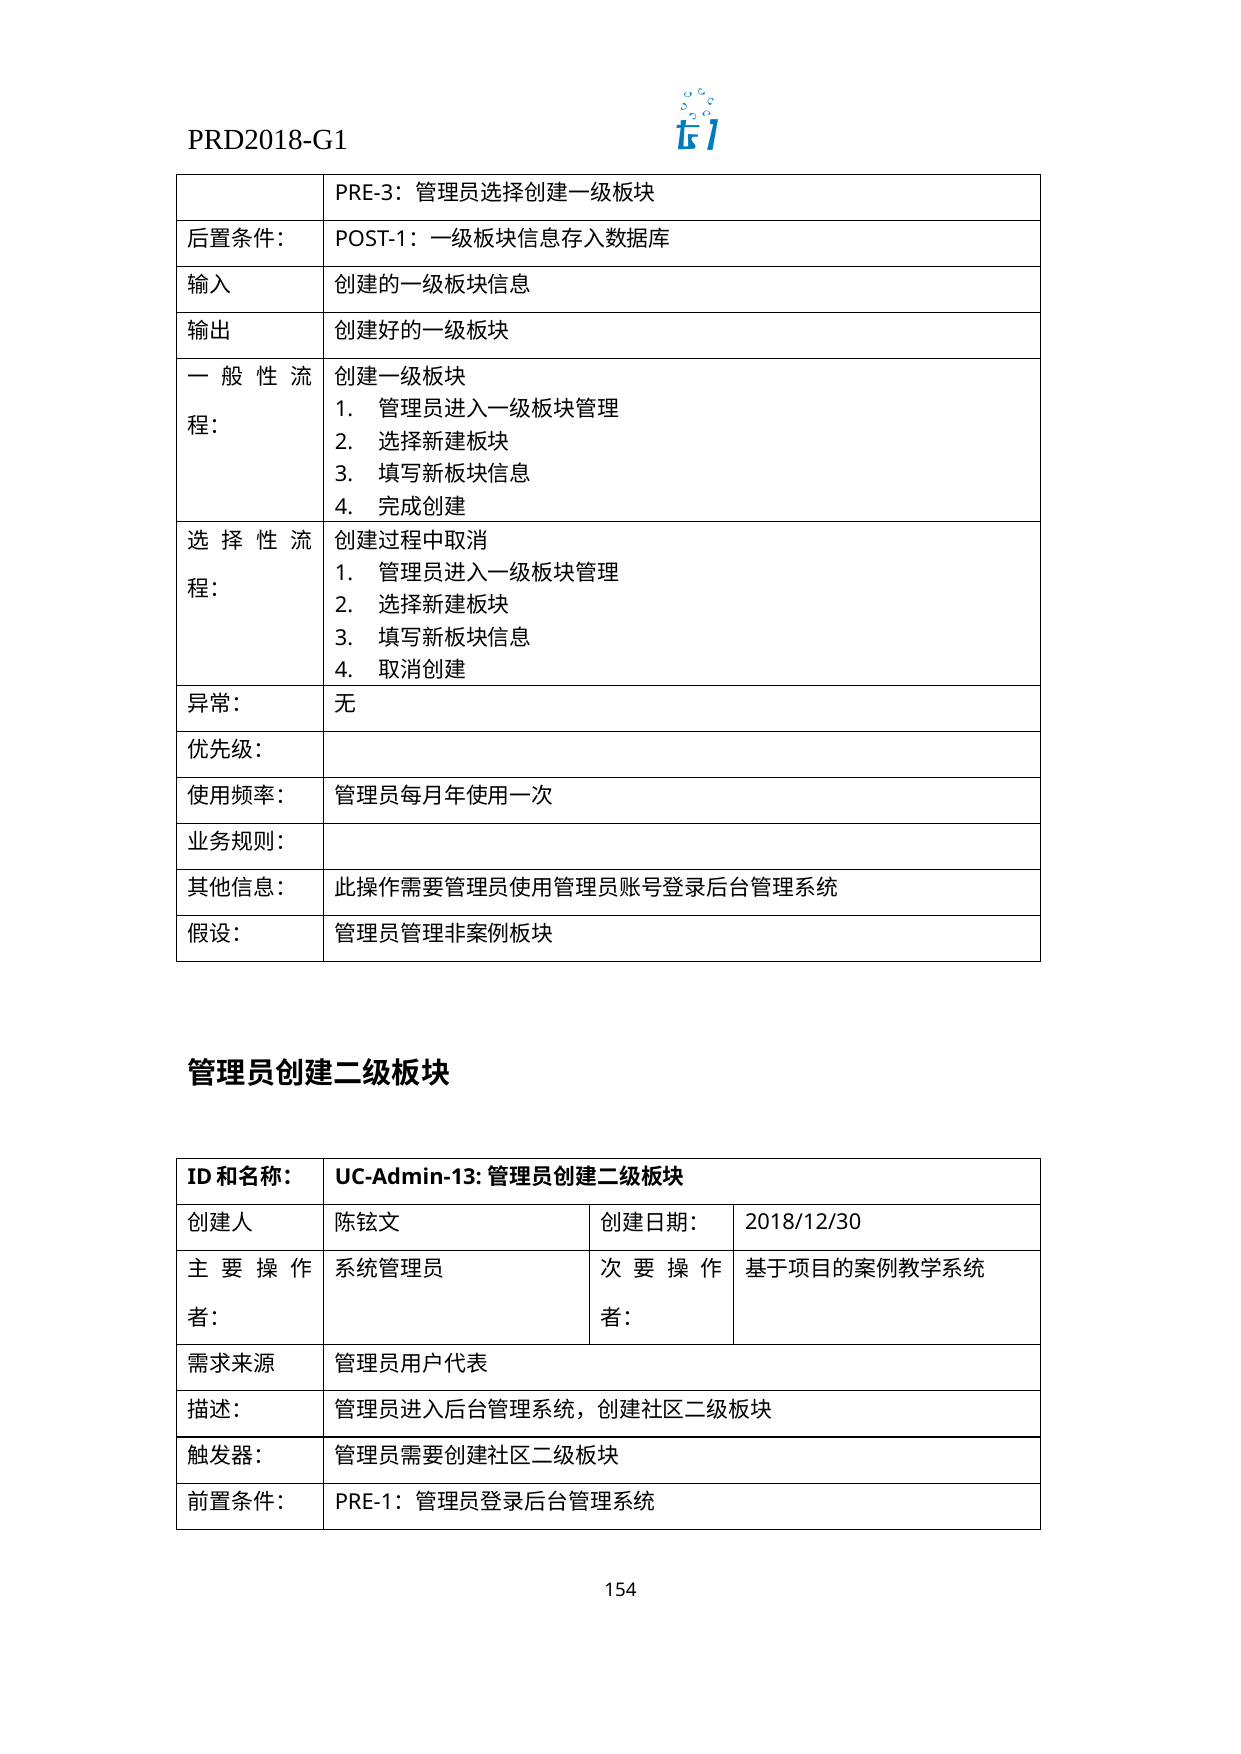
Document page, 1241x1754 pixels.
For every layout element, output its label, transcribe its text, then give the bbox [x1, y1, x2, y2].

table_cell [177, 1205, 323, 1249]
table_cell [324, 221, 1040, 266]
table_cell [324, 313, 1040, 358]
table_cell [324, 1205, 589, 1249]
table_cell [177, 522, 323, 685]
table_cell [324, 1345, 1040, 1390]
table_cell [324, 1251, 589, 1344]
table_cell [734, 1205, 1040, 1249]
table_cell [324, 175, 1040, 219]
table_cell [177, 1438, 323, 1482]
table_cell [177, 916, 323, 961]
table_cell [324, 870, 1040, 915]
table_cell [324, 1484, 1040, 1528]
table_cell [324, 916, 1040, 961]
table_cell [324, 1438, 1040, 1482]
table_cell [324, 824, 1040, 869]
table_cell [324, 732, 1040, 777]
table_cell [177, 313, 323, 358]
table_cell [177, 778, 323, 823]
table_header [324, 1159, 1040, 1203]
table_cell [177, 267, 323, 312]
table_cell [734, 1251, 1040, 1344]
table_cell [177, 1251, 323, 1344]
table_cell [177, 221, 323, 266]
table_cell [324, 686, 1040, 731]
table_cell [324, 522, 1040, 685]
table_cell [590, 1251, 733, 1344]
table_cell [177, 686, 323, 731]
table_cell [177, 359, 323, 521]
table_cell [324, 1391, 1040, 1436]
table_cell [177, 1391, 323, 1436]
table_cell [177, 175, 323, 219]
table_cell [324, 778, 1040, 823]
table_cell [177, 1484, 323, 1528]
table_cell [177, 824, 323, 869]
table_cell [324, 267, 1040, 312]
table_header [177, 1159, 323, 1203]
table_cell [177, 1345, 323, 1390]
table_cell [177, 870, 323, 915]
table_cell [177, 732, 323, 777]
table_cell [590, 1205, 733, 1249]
picture [676, 88, 719, 150]
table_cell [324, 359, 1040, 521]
subtitle 管理员创建二级板块 [187, 1038, 1053, 1103]
